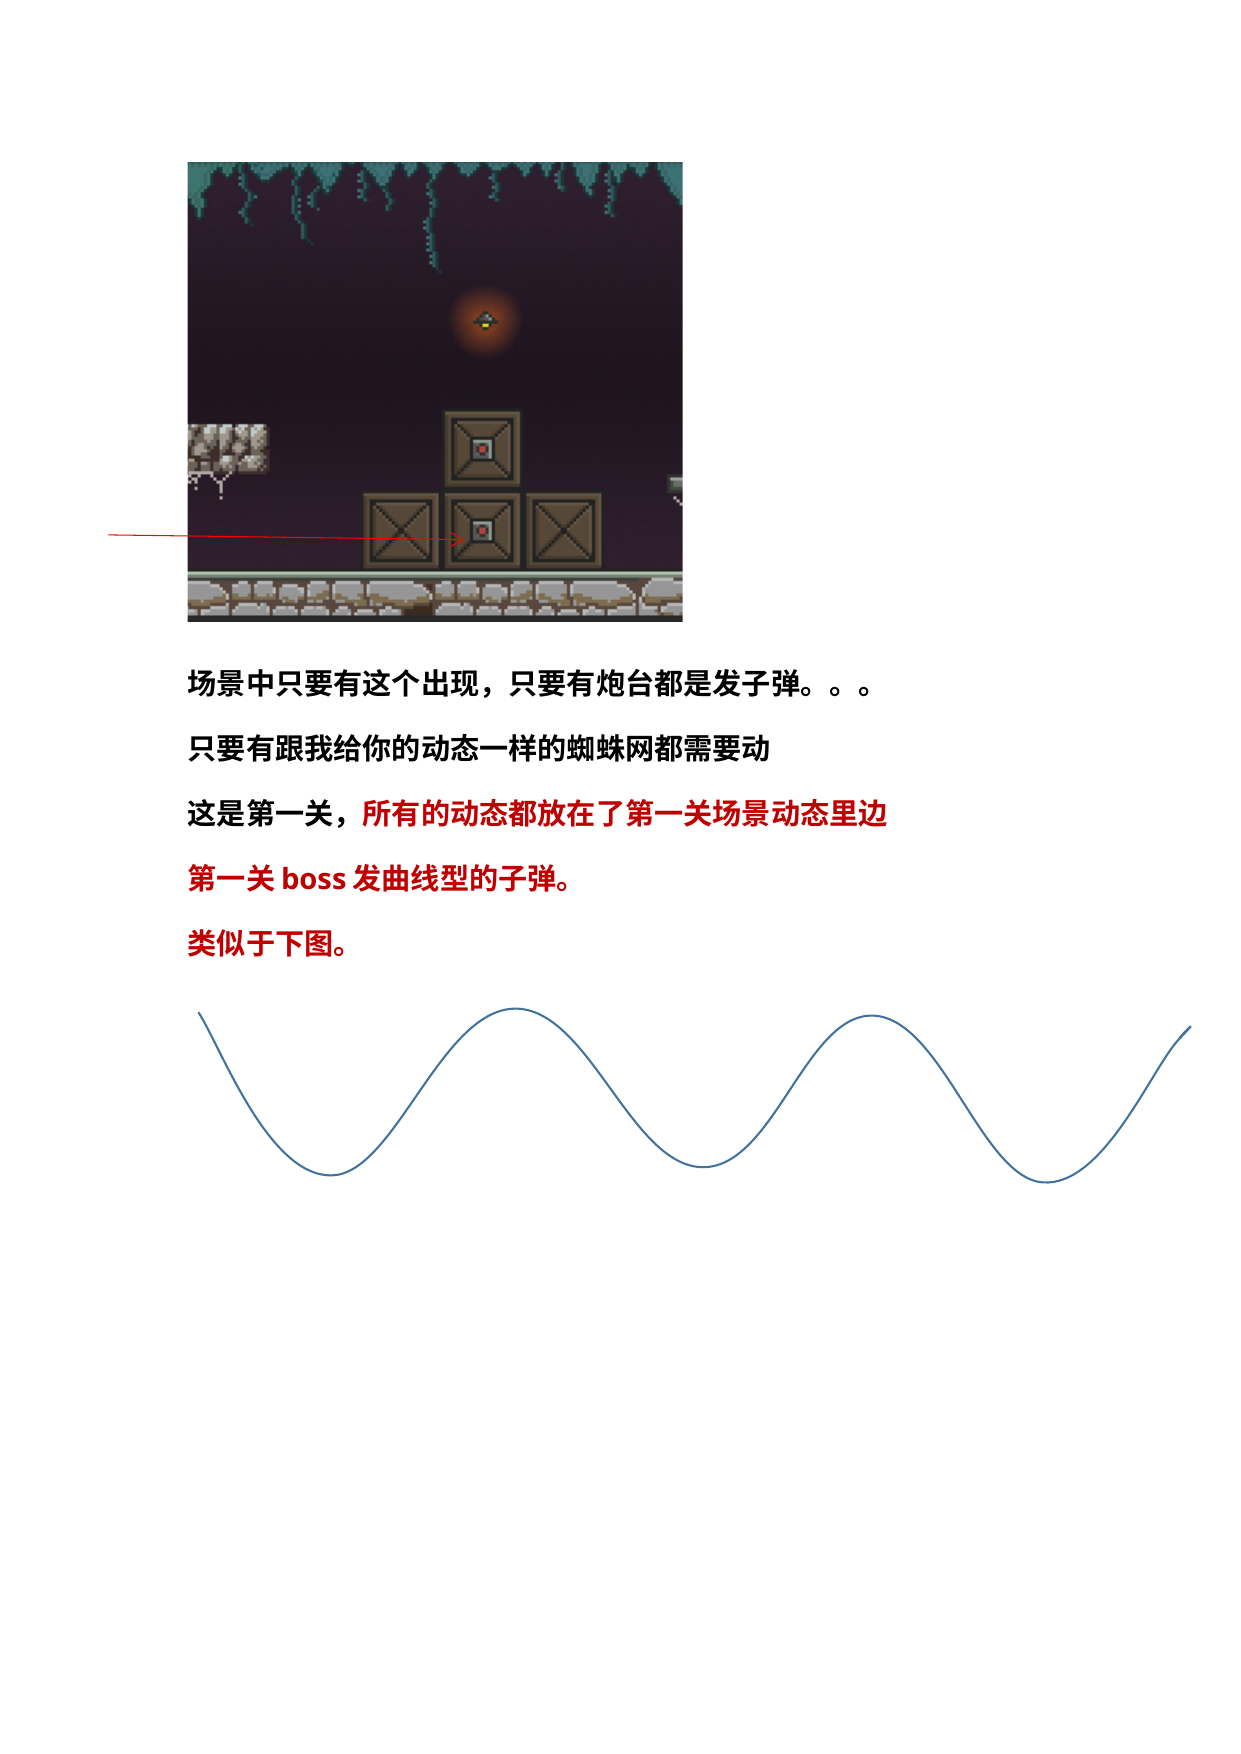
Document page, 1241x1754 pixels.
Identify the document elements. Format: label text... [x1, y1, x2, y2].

list 这是第一关，所有的动态都放在了第一关场景动态里边 [187, 779, 1053, 844]
list 只要有跟我给你的动态一样的蜘蛛网都需要动 [187, 714, 1053, 779]
picture [187, 162, 683, 622]
list 类似于下图。 [187, 909, 1053, 974]
list 场景中只要有这个出现，只要有炮台都是发子弹。。。 [187, 649, 1053, 714]
list 第一关boss发曲线型的子弹。 [187, 844, 1053, 909]
